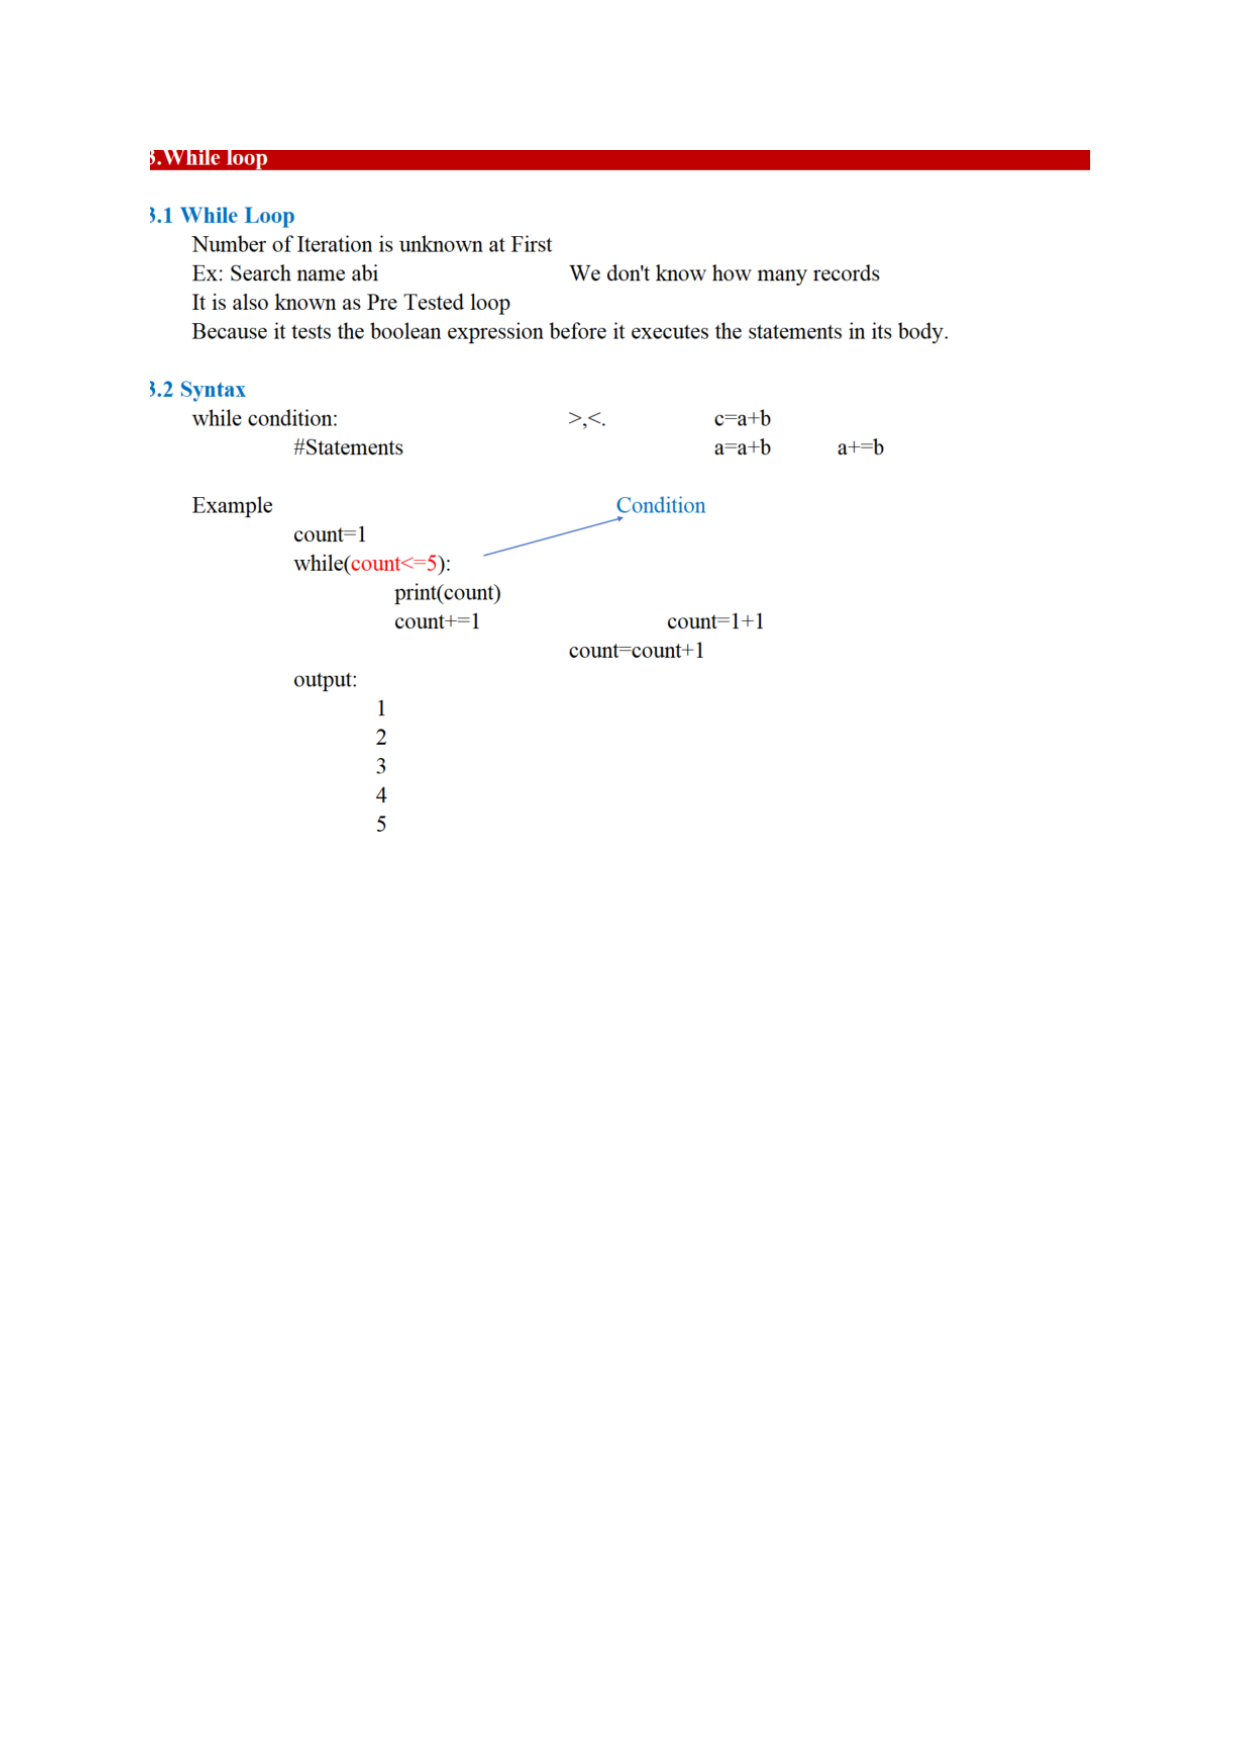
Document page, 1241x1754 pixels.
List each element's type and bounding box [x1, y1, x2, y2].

picture [150, 150, 1091, 845]
